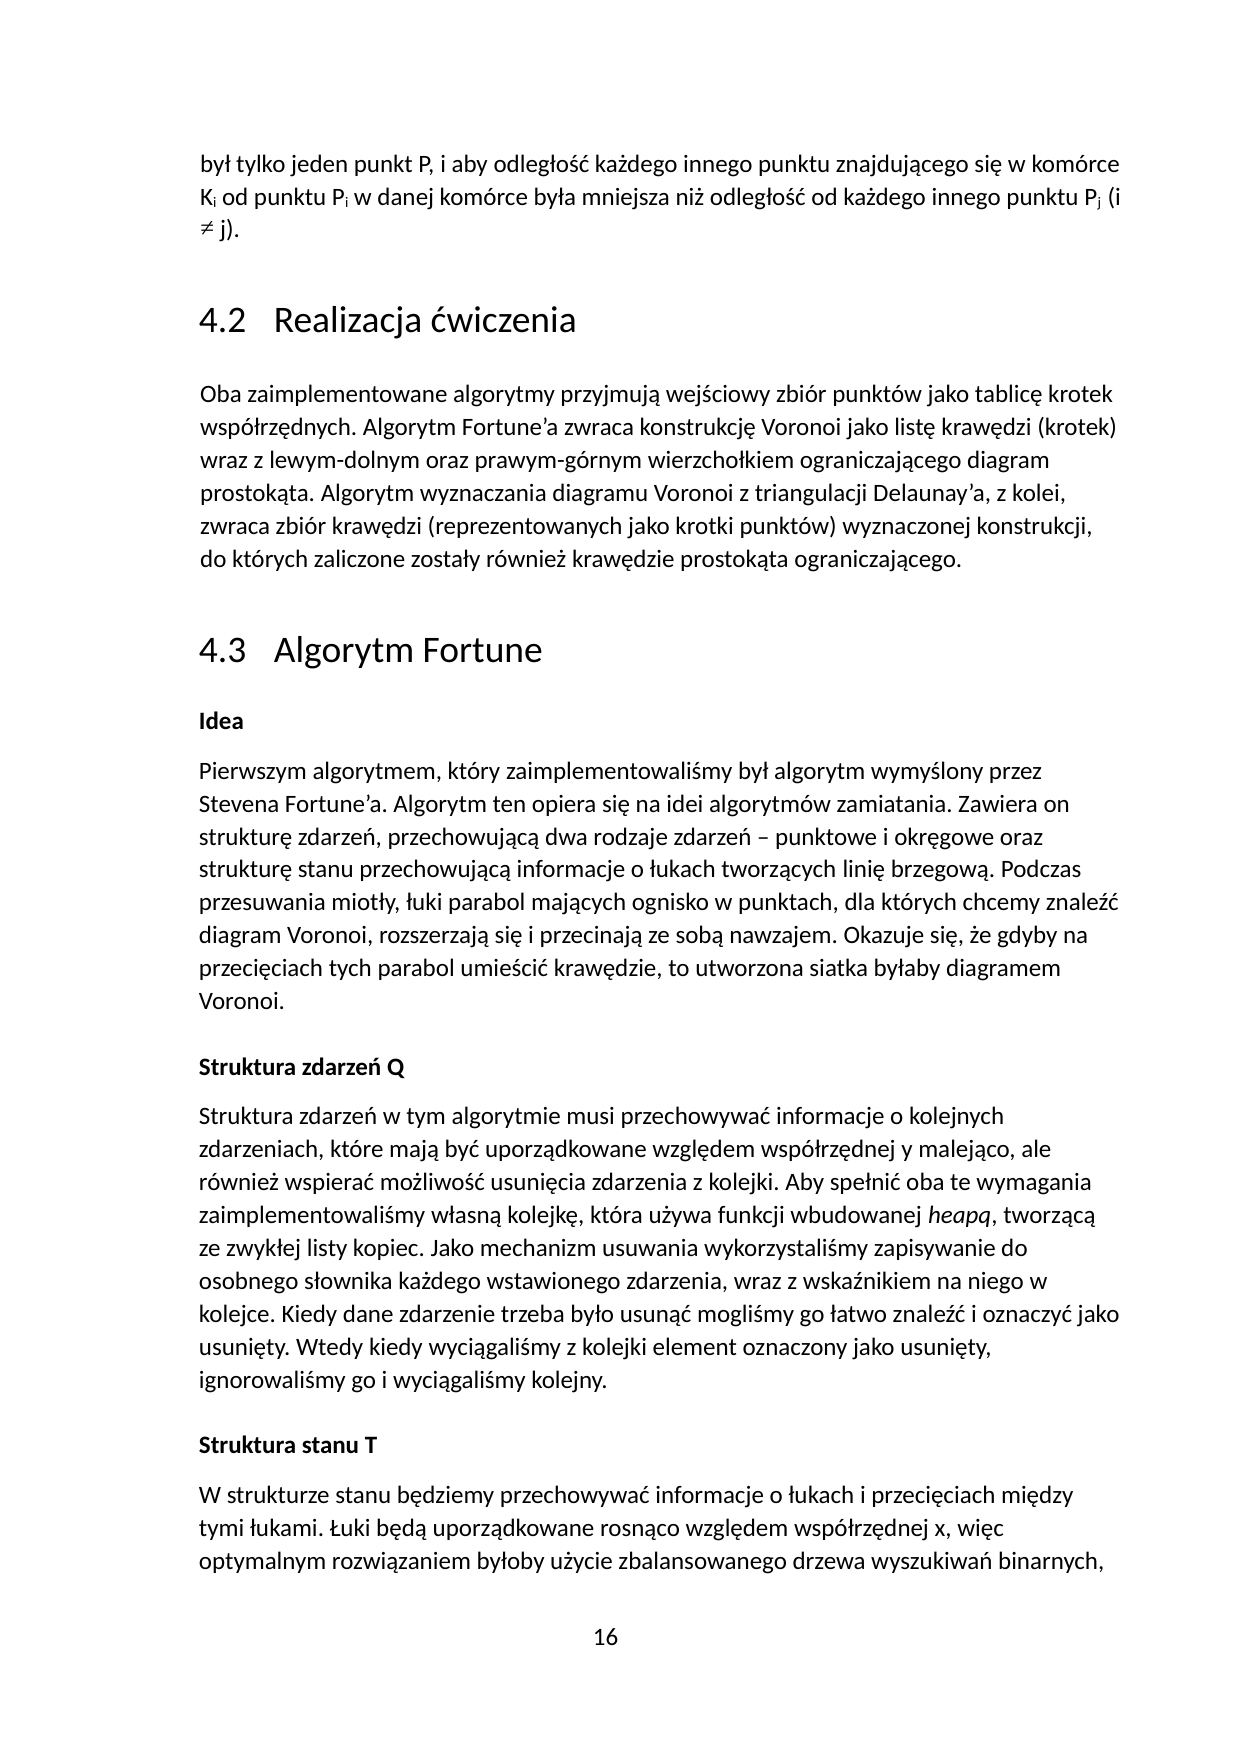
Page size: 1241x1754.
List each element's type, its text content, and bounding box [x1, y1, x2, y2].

text Idea [162, 705, 1122, 736]
list Struktura zdarzeń Q [199, 1051, 1122, 1082]
list Struktura stanu T [199, 1429, 1122, 1460]
list Realizacja ćwiczenia [199, 296, 1122, 342]
list Struktura zdarzeń w tym algorytmie musi przechowywać informacje o kolejnych zdarzeniach, które mają być uporządkowane względem współrzędnej y malejąco, ale również wspierać możliwość usunięcia zdarzenia z kolejki. Aby spełnić oba te wymagania zaimplementowaliśmy własną kolejkę, która używa funkcji wbudowanej heapq, tworzącą ze zwykłej listy kopiec. Jako mechanizm usuwania wykorzystaliśmy zapisywanie do osobnego słownika każdego wstawionego zdarzenia, wraz z wskaźnikiem na niego w kolejce. Kiedy dane zdarzenie trzeba było usunąć mogliśmy go łatwo znaleźć i oznaczyć jako usunięty. Wtedy kiedy wyciągaliśmy z kolejki element oznaczony jako usunięty, ignorowaliśmy go i wyciągaliśmy kolejny. [199, 1100, 1122, 1394]
text Oba zaimplementowane algorytmy przyjmują wejściowy zbiór punktów jako tablicę krotek współrzędnych. Algorytm Fortune’a zwraca konstrukcję Voronoi jako listę krawędzi (krotek) wraz z lewym-dolnym oraz prawym-górnym wierzchołkiem ograniczającego diagram prostokąta. Algorytm wyznaczania diagramu Voronoi z triangulacji Delaunay’a, z kolei, zwraca zbiór krawędzi (reprezentowanych jako krotki punktów) wyznaczonej konstrukcji, do których zaliczone zostały również krawędzie prostokąta ograniczającego. [200, 378, 1122, 573]
list Pierwszym algorytmem, który zaimplementowaliśmy był algorytm wymyślony przez Stevena Fortune’a. Algorytm ten opiera się na idei algorytmów zamiatania. Zawiera on strukturę zdarzeń, przechowującą dwa rodzaje zdarzeń – punktowe i okręgowe oraz strukturę stanu przechowującą informacje o łukach tworzących linię brzegową. Podczas przesuwania miotły, łuki parabol mających ognisko w punktach, dla których chcemy znaleźć diagram Voronoi, rozszerzają się i przecinają ze sobą nawzajem. Okazuje się, że gdyby na przecięciach tych parabol umieścić krawędzie, to utworzona siatka byłaby diagramem Voronoi. [199, 755, 1122, 1016]
list Algorytm Fortune [199, 626, 1122, 671]
